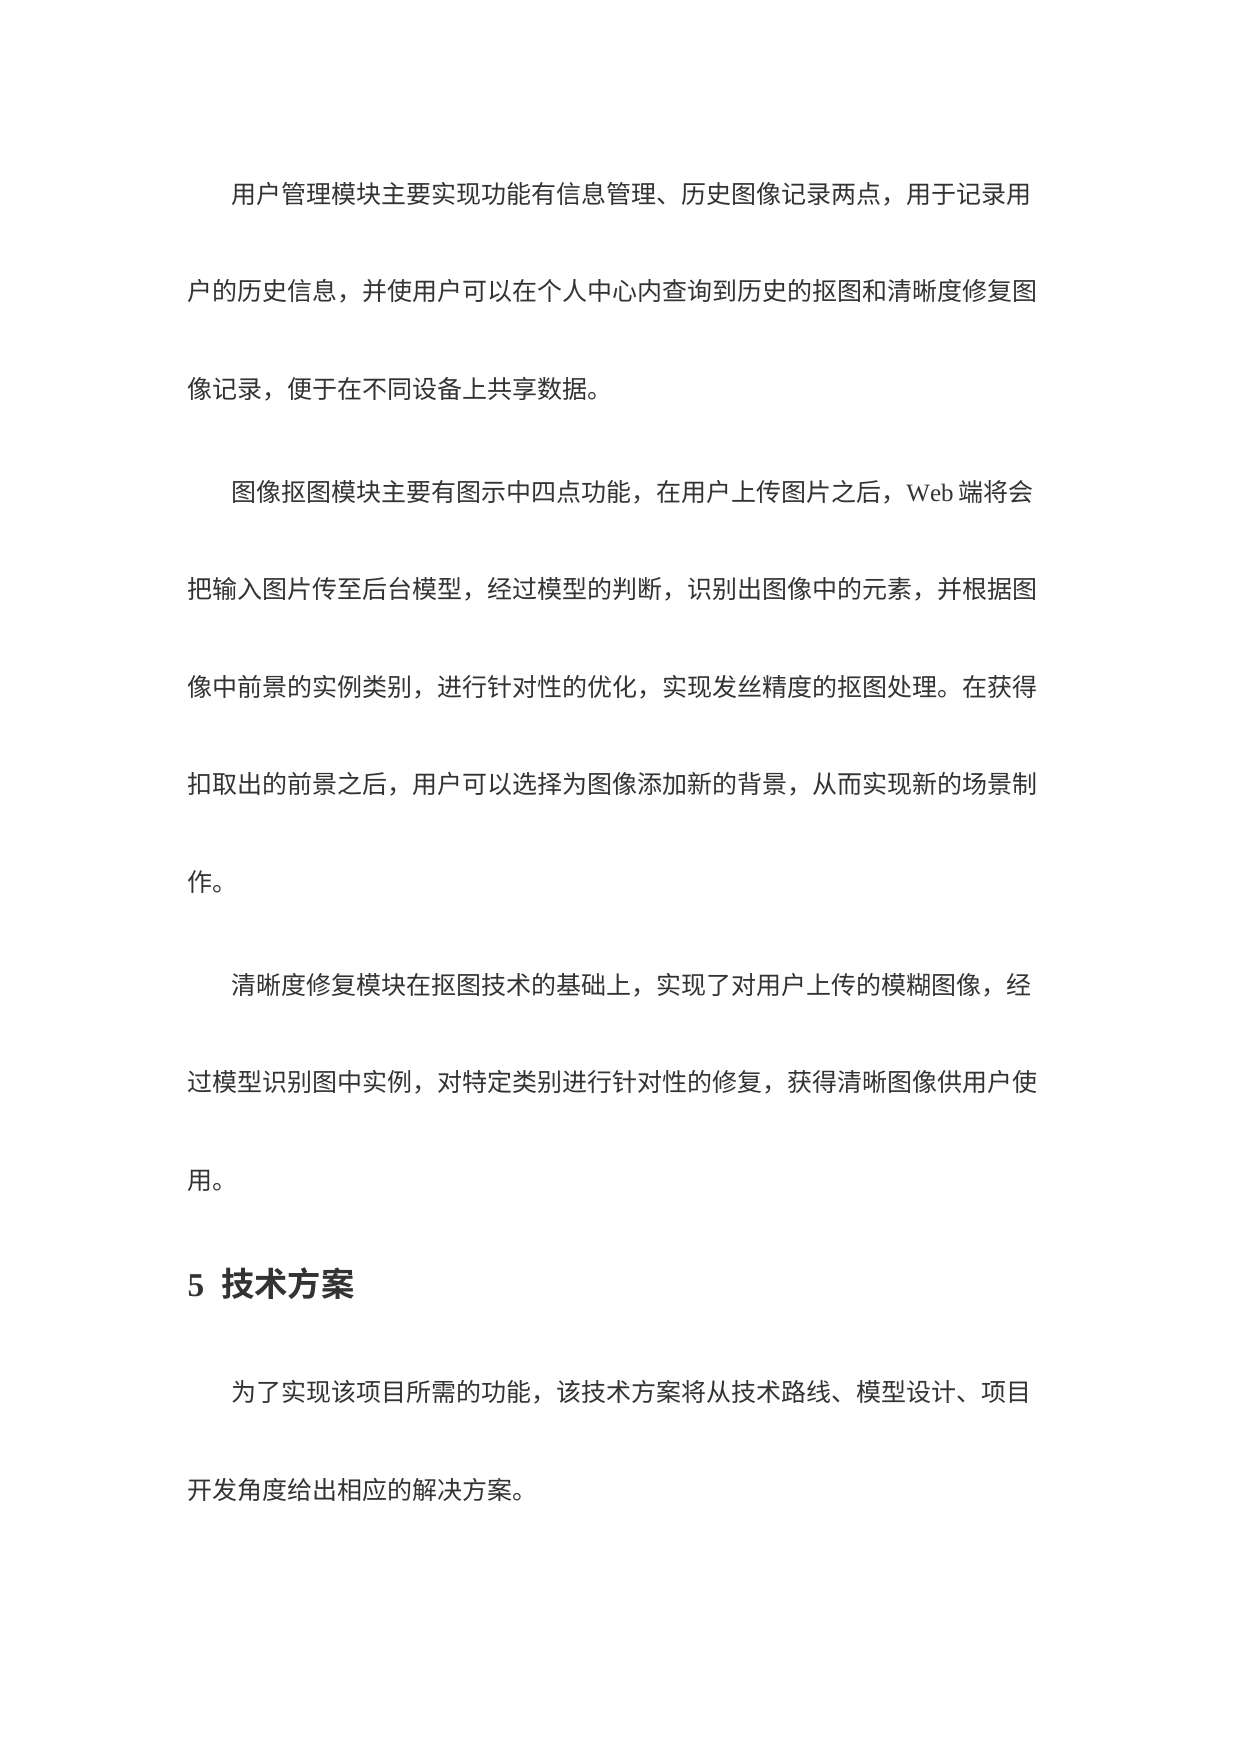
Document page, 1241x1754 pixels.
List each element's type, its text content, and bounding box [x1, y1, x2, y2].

text 清晰度修复模块在抠图技术的基础上，实现了对用户上传的模糊图像，经过模型识别图中实例，对特定类别进行针对性的修复，获得清晰图像供用户使用。 [187, 951, 1053, 1211]
text 用户管理模块主要实现功能有信息管理、历史图像记录两点，用于记录用户的历史信息，并使用户可以在个人中心内查询到历史的抠图和清晰度修复图像记录，便于在不同设备上共享数据。 [187, 160, 1053, 420]
text 为了实现该项目所需的功能，该技术方案将从技术路线、模型设计、项目开发角度给出相应的解决方案。 [187, 1358, 1053, 1521]
text 图像抠图模块主要有图示中四点功能，在用户上传图片之后，Web端将会把输入图片传至后台模型，经过模型的判断，识别出图像中的元素，并根据图像中前景的实例类别，进行针对性的优化，实现发丝精度的抠图处理。在获得扣取出的前景之后，用户可以选择为图像添加新的背景，从而实现新的场景制作。 [187, 458, 1053, 913]
text 5 技术方案 [187, 1249, 1053, 1314]
